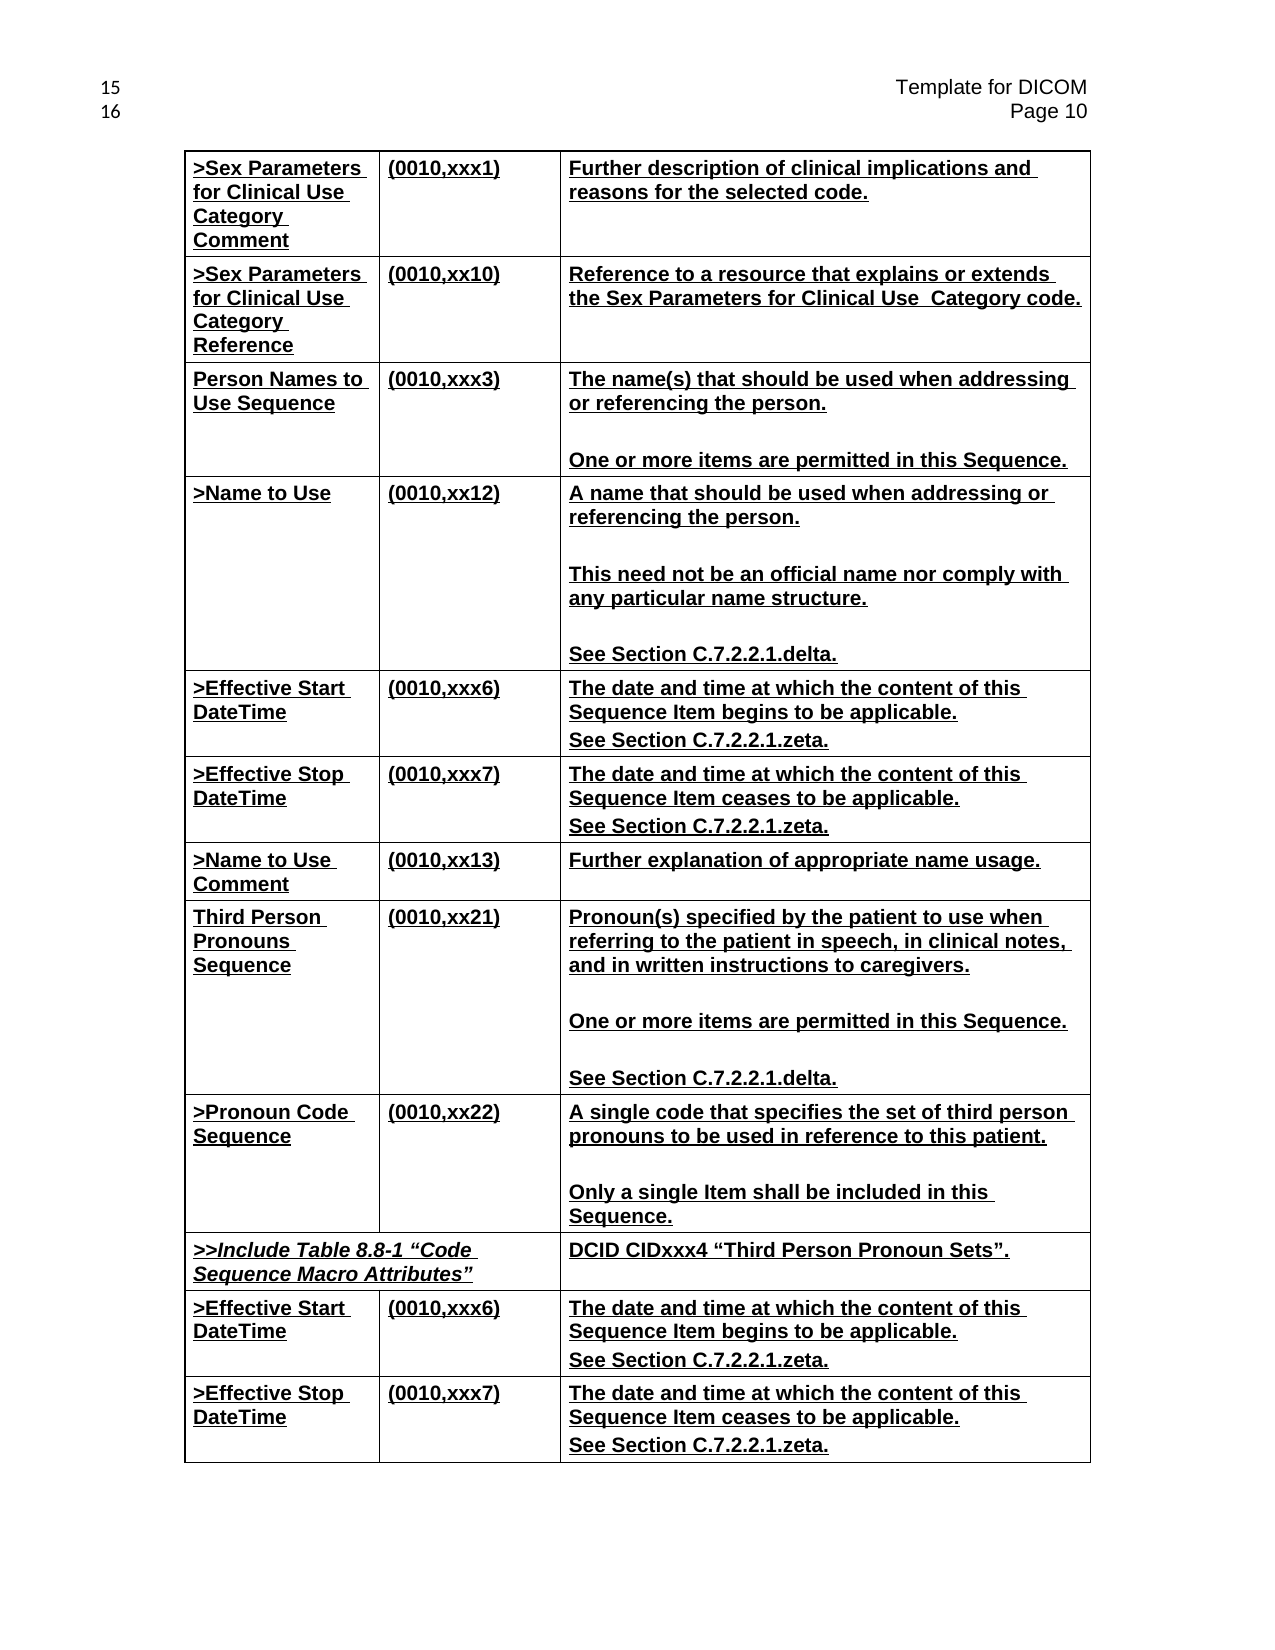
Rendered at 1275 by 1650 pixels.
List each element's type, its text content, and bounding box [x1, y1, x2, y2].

table_cell (0010,xxx6) [380, 671, 560, 756]
table_cell The date and time at which the content of this Sequence Item begins to be applicable. See Section C.7.2.2.1.zeta. [561, 1291, 1090, 1376]
table_cell >Sex Parameters for Clinical Use Category Comment [186, 152, 379, 256]
table_cell A single code that specifies the set of third person pronouns to be used in reference to this patient. Only a single Item shall be included in this Sequence. [561, 1095, 1090, 1232]
table_cell Person Names to Use Sequence [186, 363, 379, 476]
table_cell (0010,xx10) [380, 257, 560, 361]
table_cell The name(s) that should be used when addressing or referencing the person. One or more items are permitted in this Sequence. [561, 363, 1090, 476]
table_cell (0010,xxx7) [380, 1377, 560, 1461]
table_cell >Sex Parameters for Clinical Use Category Reference [186, 257, 379, 361]
table_cell Third Person Pronouns Sequence [186, 901, 379, 1094]
table_cell (0010,xxx6) [380, 1291, 560, 1376]
table_cell >Effective Start DateTime [186, 1291, 379, 1376]
table_cell >Pronoun Code Sequence [186, 1095, 379, 1232]
table_cell >Name to Use Comment [186, 843, 379, 899]
table_cell Further explanation of appropriate name usage. [561, 843, 1090, 899]
table_cell A name that should be used when addressing or referencing the person. This need not be an official name nor comply with any particular name structure. See Section C.7.2.2.1.delta. [561, 477, 1090, 670]
table_cell (0010,xx12) [380, 477, 560, 670]
table_cell (0010,xx13) [380, 843, 560, 899]
table_cell The date and time at which the content of this Sequence Item ceases to be applicable. See Section C.7.2.2.1.zeta. [561, 1377, 1090, 1461]
table_cell Reference to a resource that explains or extends the Sex Parameters for Clinical Use Category code. [561, 257, 1090, 361]
table_cell Further description of clinical implications and reasons for the selected code. [561, 152, 1090, 256]
table_cell DCID CIDxxx4 “Third Person Pronoun Sets”. [561, 1233, 1090, 1289]
table_cell >>Include Table 8.8-1 “Code Sequence Macro Attributes” [186, 1233, 560, 1289]
table_cell (0010,xxx3) [380, 363, 560, 476]
table_cell (0010,xxx1) [380, 152, 560, 256]
table_cell The date and time at which the content of this Sequence Item ceases to be applicable. See Section C.7.2.2.1.zeta. [561, 757, 1090, 842]
table_cell >Name to Use [186, 477, 379, 670]
table_cell (0010,xx21) [380, 901, 560, 1094]
table_cell (0010,xxx7) [380, 757, 560, 842]
table_cell Pronoun(s) specified by the patient to use when referring to the patient in speech, in clinical notes, and in written instructions to caregivers. One or more items are permitted in this Sequence. See Section C.7.2.2.1.delta. [561, 901, 1090, 1094]
table_cell >Effective Stop DateTime [186, 1377, 379, 1461]
table_cell The date and time at which the content of this Sequence Item begins to be applicable. See Section C.7.2.2.1.zeta. [561, 671, 1090, 756]
table_cell (0010,xx22) [380, 1095, 560, 1232]
table_cell >Effective Start DateTime [186, 671, 379, 756]
table_cell >Effective Stop DateTime [186, 757, 379, 842]
